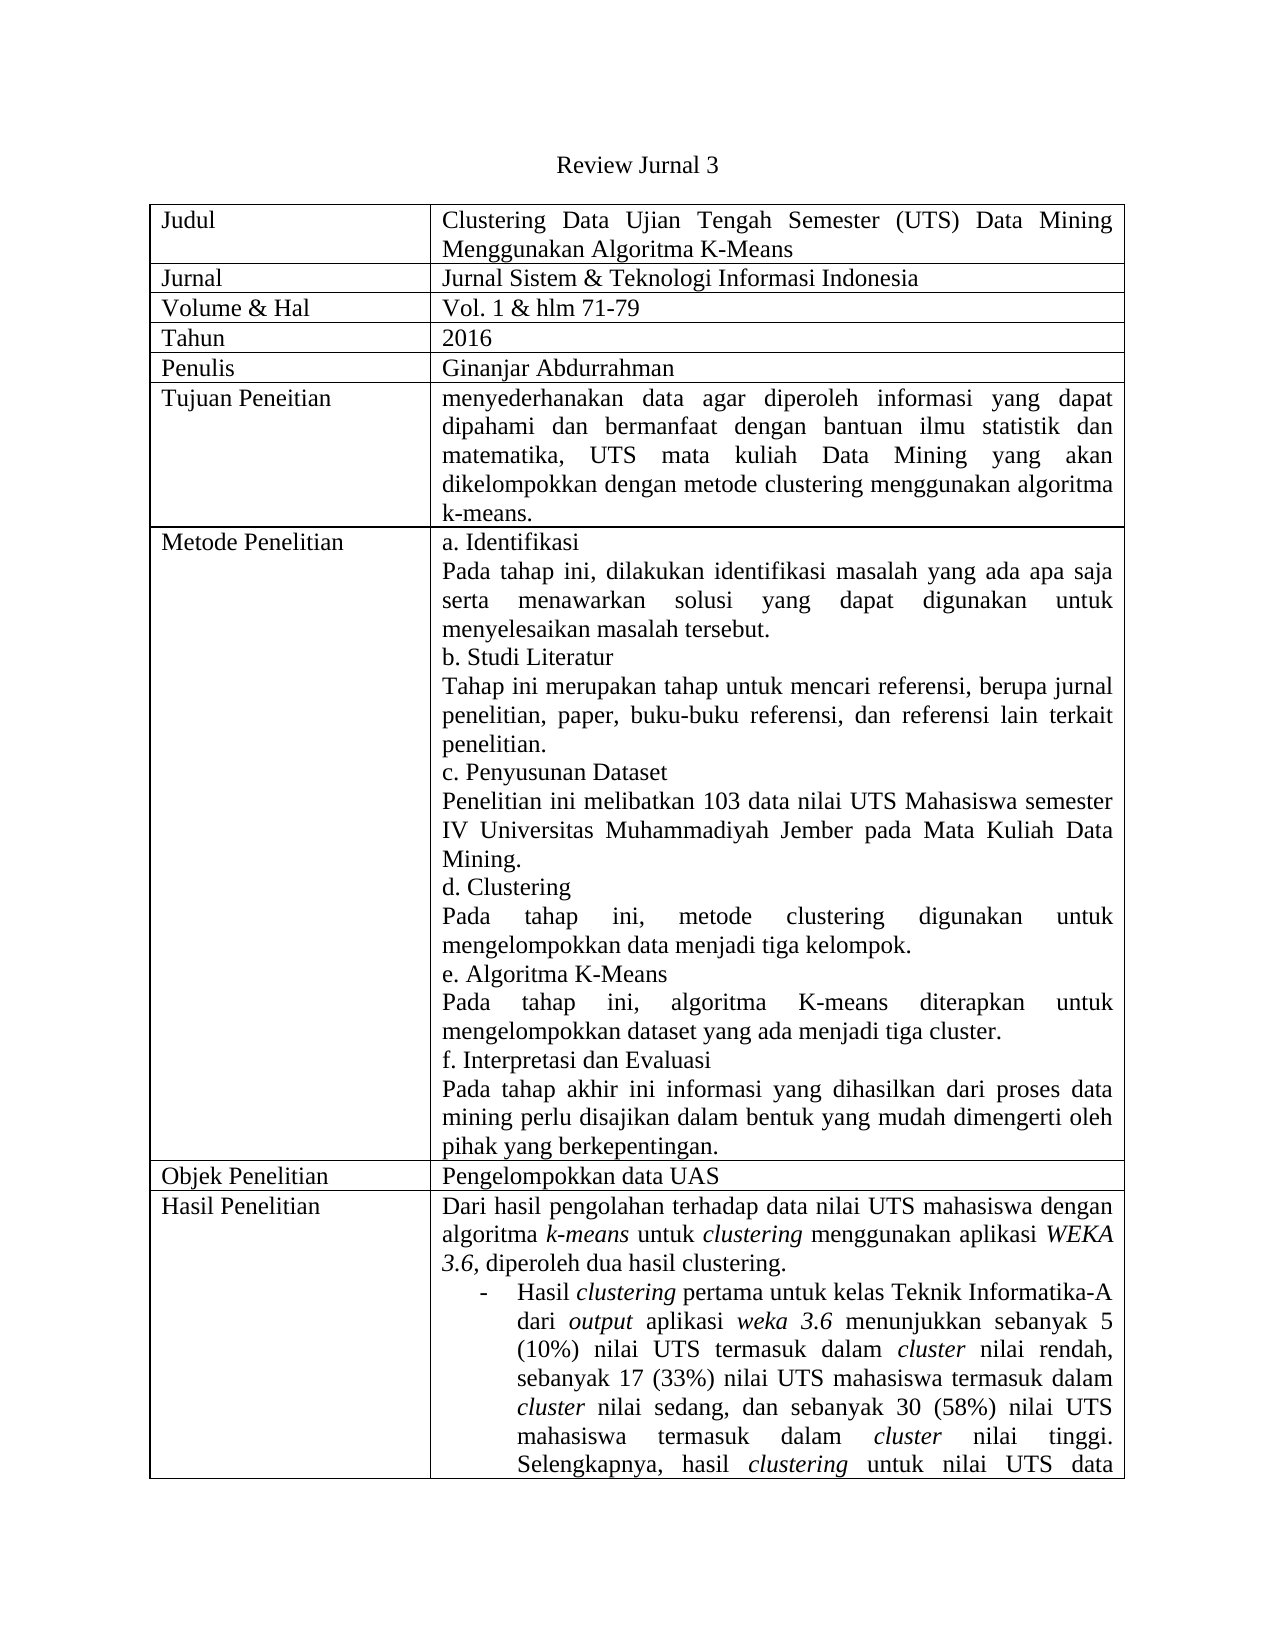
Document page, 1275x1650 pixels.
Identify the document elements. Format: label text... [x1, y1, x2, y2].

table_cell Objek Penelitian [151, 1161, 430, 1190]
table_cell Tujuan Peneitian [151, 383, 430, 526]
table_cell Ginanjar Abdurrahman [431, 353, 1124, 382]
table_cell Pengelompokkan data UAS [431, 1161, 1124, 1190]
table_cell Tahun [151, 323, 430, 352]
table_cell 2016 [431, 323, 1124, 352]
table_cell Penulis [151, 353, 430, 382]
table_cell Hasil Penelitian [151, 1191, 430, 1478]
table_cell Volume & Hal [151, 293, 430, 322]
table_cell Vol. 1 & hlm 71-79 [431, 293, 1124, 322]
table_cell menyederhanakan data agar diperoleh informasi yang dapat dipahami dan bermanfaat dengan bantuan ilmu statistik dan matematika, UTS mata kuliah Data Mining yang akan dikelompokkan dengan metode clustering menggunakan algoritma k-means. [431, 383, 1124, 526]
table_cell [431, 1191, 1124, 1478]
table_cell Jurnal Sistem & Teknologi Informasi Indonesia [431, 264, 1124, 292]
text Review Jurnal 3 [150, 150, 1125, 179]
table_cell Jurnal [151, 264, 430, 292]
table_cell a. Identifikasi Pada tahap ini, dilakukan identifikasi masalah yang ada apa saja serta menawarkan solusi yang dapat digunakan untuk menyelesaikan masalah tersebut. b. Studi Literatur Tahap ini merupakan tahap untuk mencari referensi, berupa jurnal penelitian, paper, buku-buku referensi, dan referensi lain terkait penelitian. c. Penyusunan Dataset Penelitian ini melibatkan 103 data nilai UTS Mahasiswa semester IV Universitas Muhammadiyah Jember pada Mata Kuliah Data Mining. d. Clustering Pada tahap ini, metode clustering digunakan untuk mengelompokkan data menjadi tiga kelompok. e. Algoritma K-Means Pada tahap ini, algoritma K-means diterapkan untuk mengelompokkan dataset yang ada menjadi tiga cluster. f. Interpretasi dan Evaluasi Pada tahap akhir ini informasi yang dihasilkan dari proses data mining perlu disajikan dalam bentuk yang mudah dimengerti oleh pihak yang berkepentingan. [431, 528, 1124, 1160]
table_header Clustering Data Ujian Tengah Semester (UTS) Data Mining Menggunakan Algoritma K-Means [431, 205, 1124, 262]
table_cell Metode Penelitian [151, 528, 430, 1160]
table_header Judul [151, 205, 430, 262]
